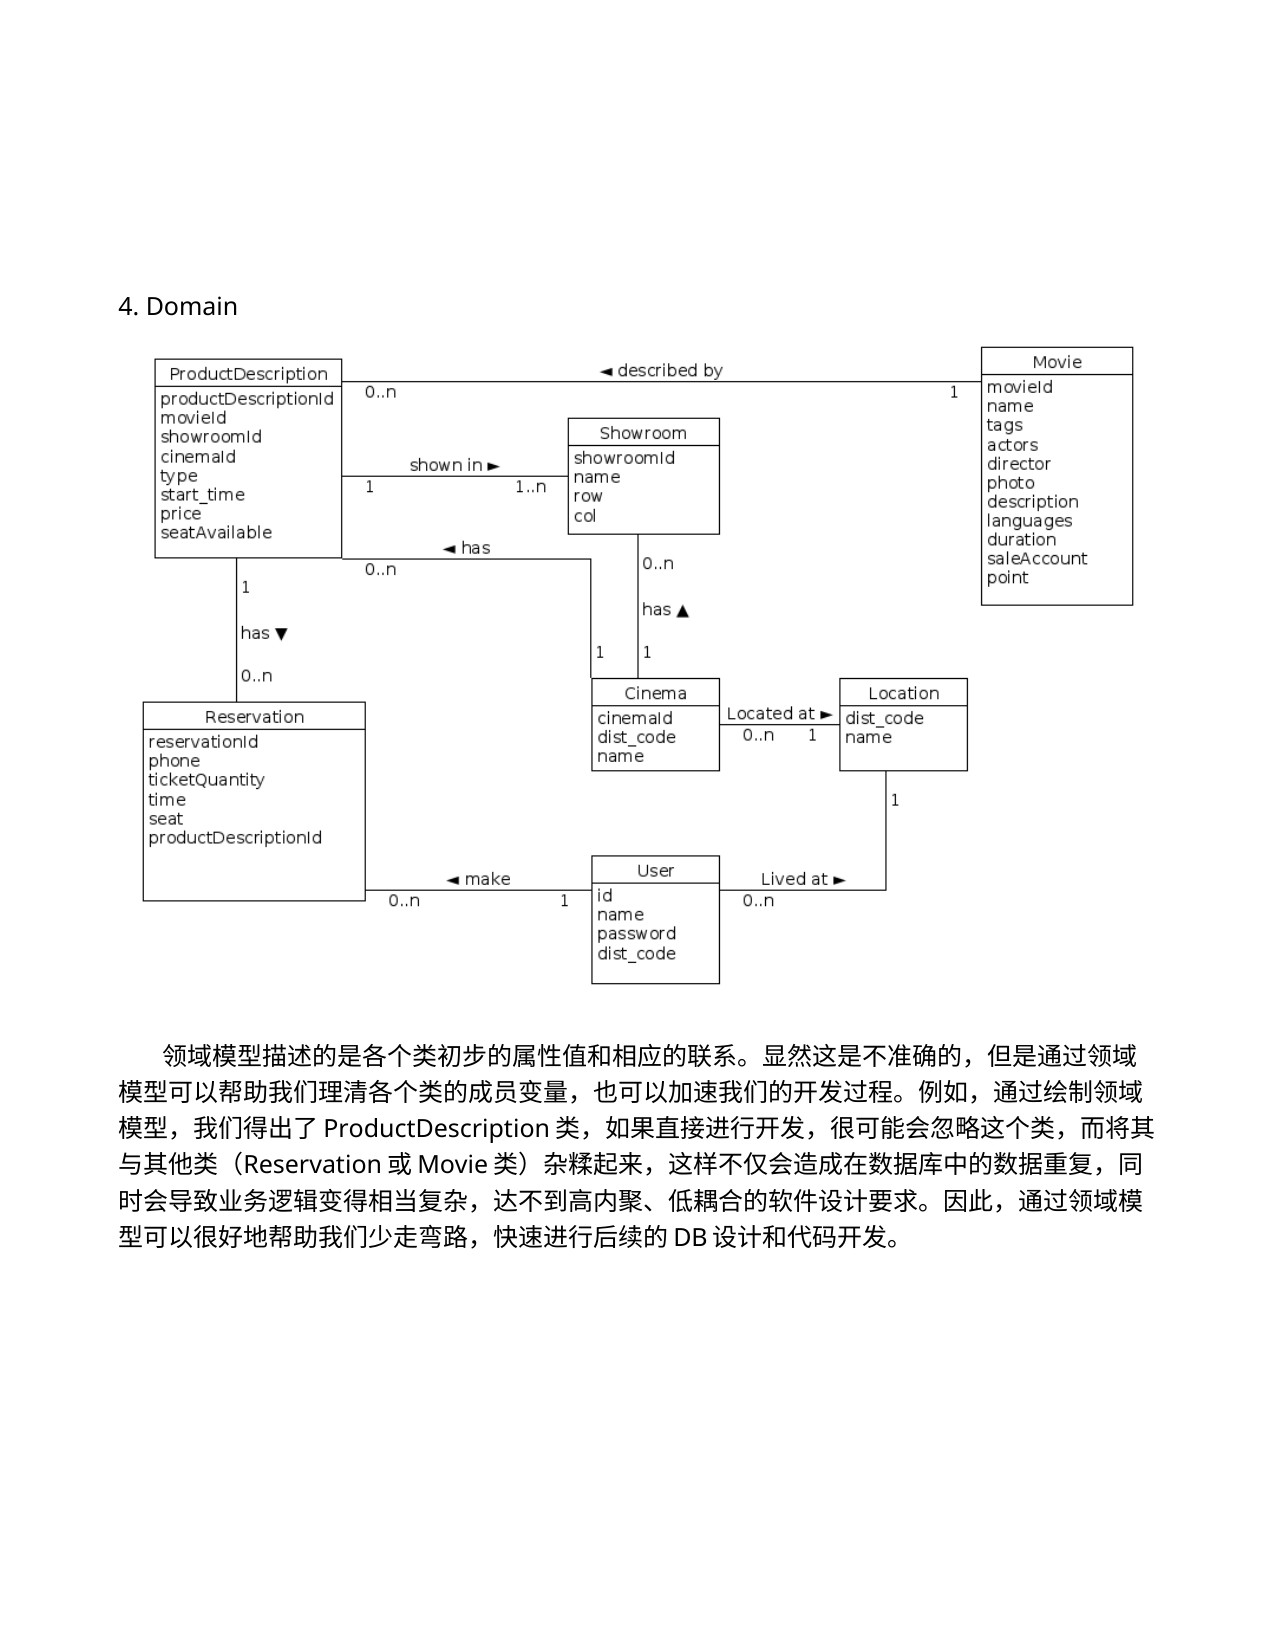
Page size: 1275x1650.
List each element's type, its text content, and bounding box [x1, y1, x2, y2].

text 4. Domain [118, 288, 1157, 322]
picture [118, 322, 1157, 1008]
text 领域模型描述的是各个类初步的属性值和相应的联系。显然这是不准确的，但是通过领域模型可以帮助我们理清各个类的成员变量，也可以加速我们的开发过程。例如，通过绘制领域模型，我们得出了ProductDescription类，如果直接进行开发，很可能会忽略这个类，而将其与其他类（Reservation或Movie类）杂糅起来，这样不仅会造成在数据库中的数据重复，同时会导致业务逻辑变得相当复杂，达不到高内聚、低耦合的软件设计要求。因此，通过领域模型可以很好地帮助我们少走弯路，快速进行后续的DB设计和代码开发。 [118, 1036, 1157, 1253]
